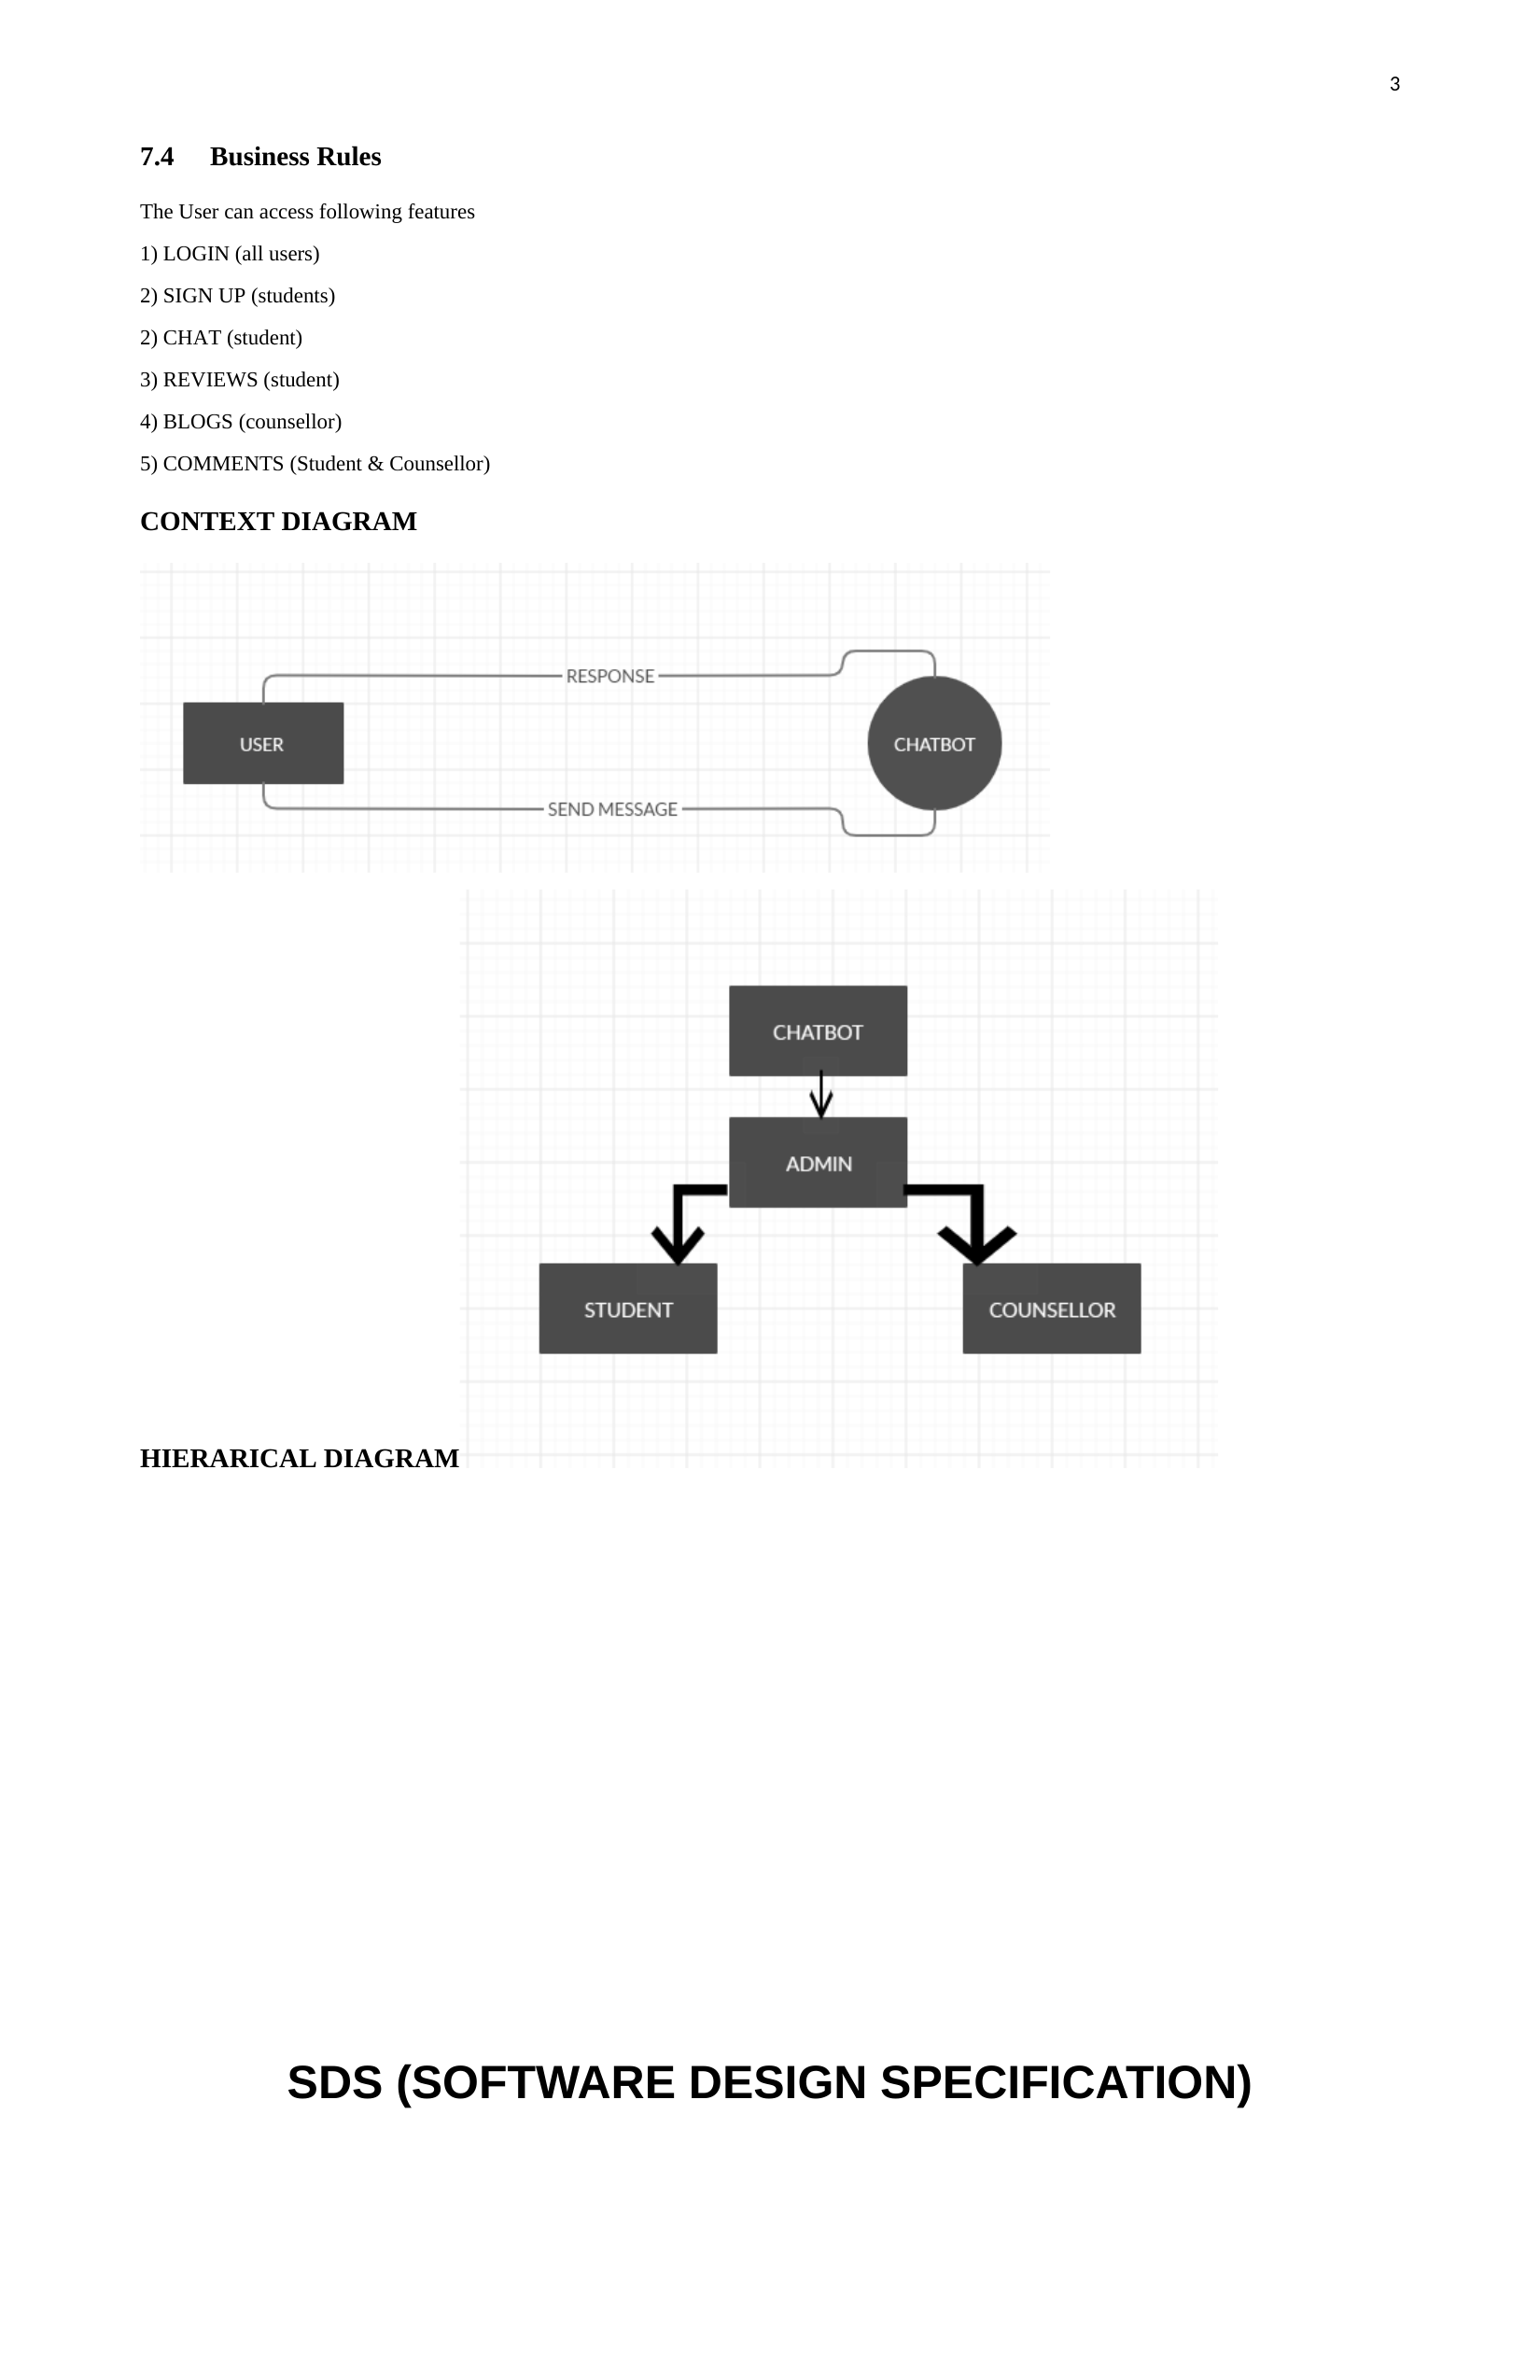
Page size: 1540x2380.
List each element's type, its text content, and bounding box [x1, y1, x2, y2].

text 4) BLOGS (counsellor) [140, 409, 1400, 433]
text 1) LOGIN (all users) [140, 241, 1400, 265]
text 3) REVIEWS (student) [140, 367, 1400, 391]
text 2) SIGN UP (students) [140, 283, 1400, 307]
text 5) COMMENTS (Student & Counsellor) [140, 451, 1400, 476]
picture [459, 889, 1219, 1468]
text 2) CHAT (student) [140, 325, 1400, 349]
subtitle Business Rules [140, 140, 1400, 171]
picture [140, 563, 1050, 873]
subtitle CONTEXT DIAGRAM [140, 505, 1400, 536]
title SDS (SOFTWARE DESIGN SPECIFICATION) [140, 2054, 1400, 2108]
text The User can access following features [140, 199, 1400, 223]
